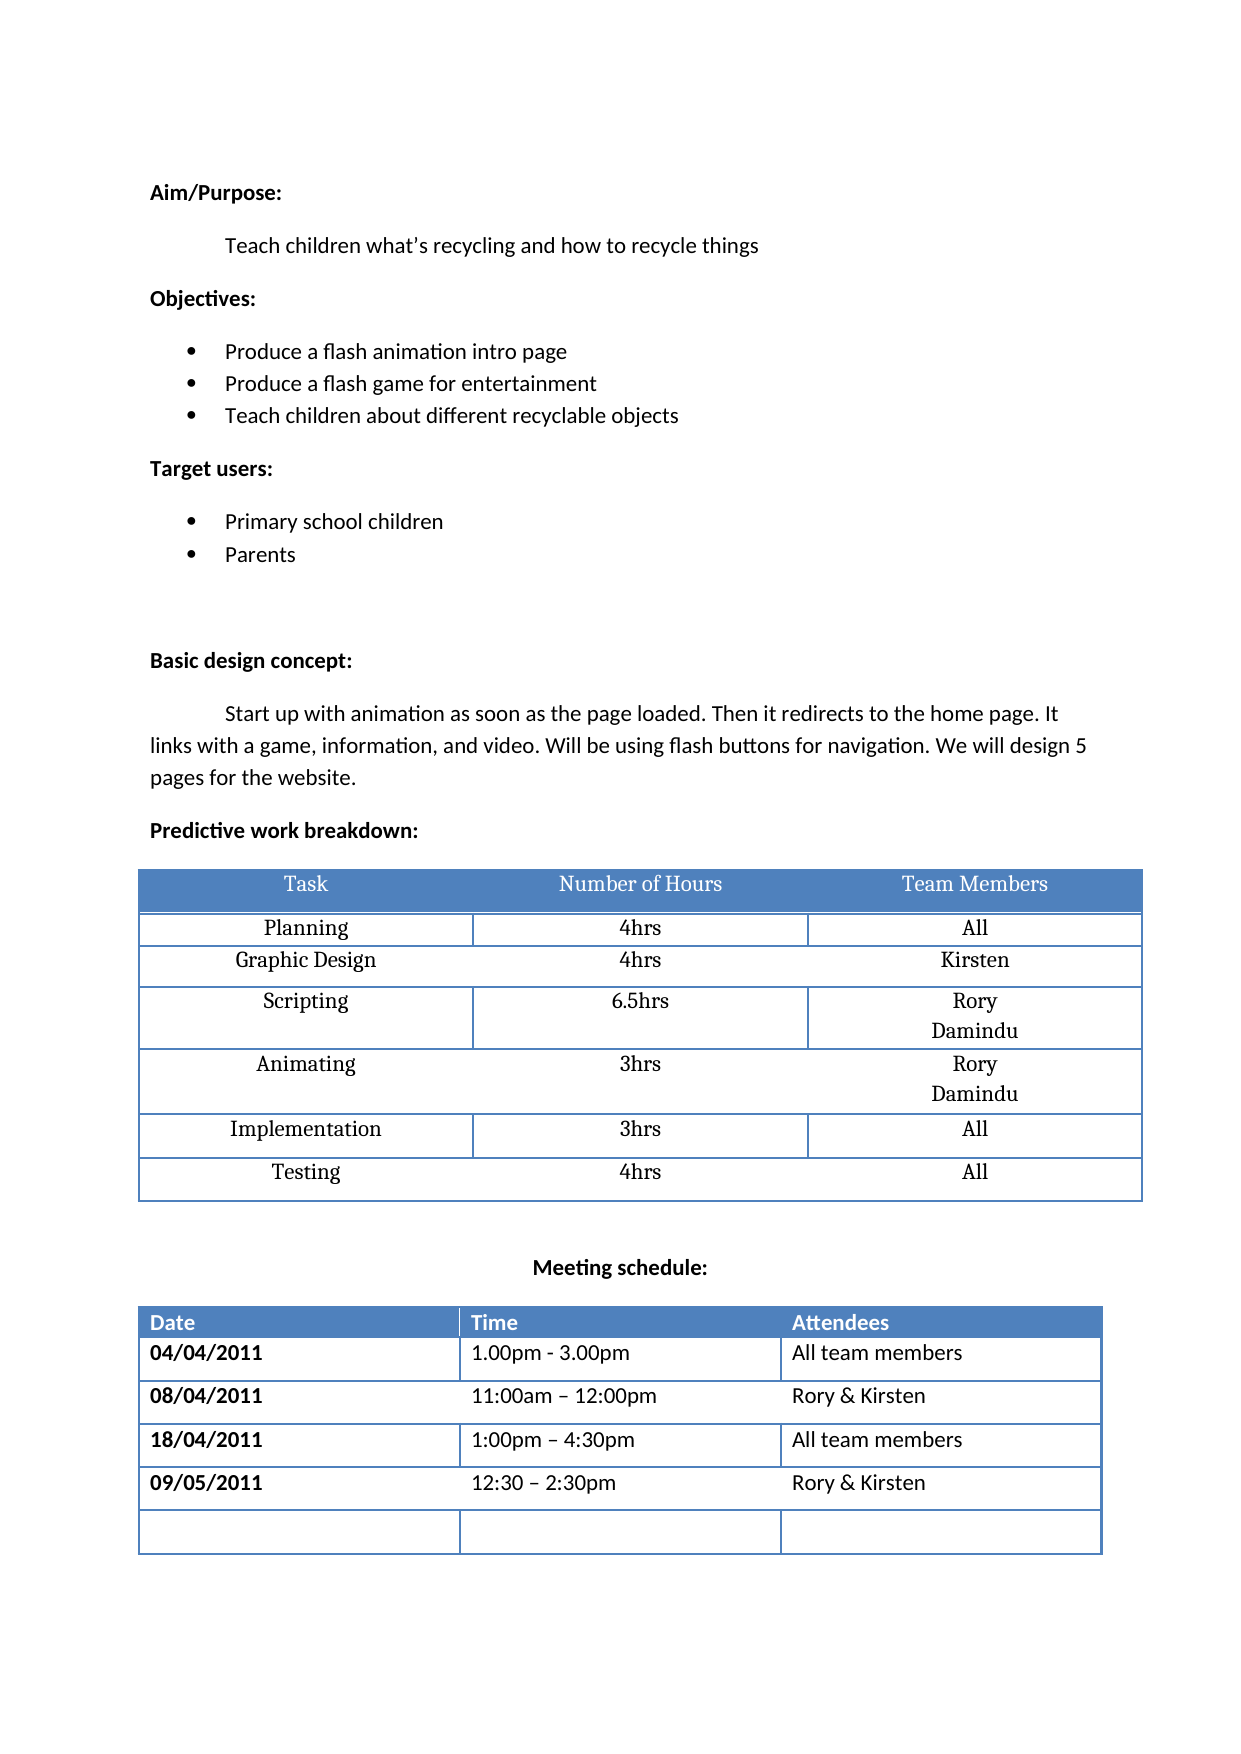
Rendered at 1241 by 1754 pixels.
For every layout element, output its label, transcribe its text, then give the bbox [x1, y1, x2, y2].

table_header Date [140, 1308, 459, 1336]
table_cell 1:00pm – 4:30pm [461, 1425, 780, 1466]
table_cell All team members [782, 1425, 1100, 1466]
table_cell Rory & Kirsten [781, 1468, 1100, 1509]
table_cell 12:30 – 2:30pm [460, 1468, 781, 1509]
table_cell 18/04/2011 [140, 1425, 459, 1466]
table_header Time [460, 1308, 781, 1336]
table_cell [461, 1511, 780, 1552]
table_cell 1.00pm - 3.00pm [461, 1338, 780, 1379]
text Meeting schedule: [150, 1253, 1090, 1281]
table_cell 04/04/2011 [140, 1338, 459, 1379]
table_cell 11:00am – 12:00pm [460, 1382, 781, 1423]
table_cell All team members [782, 1338, 1100, 1379]
table_cell 08/04/2011 [140, 1382, 459, 1423]
table_header Attendees [781, 1308, 1100, 1336]
table_cell [782, 1511, 1100, 1552]
table_cell [140, 1511, 459, 1552]
table_cell 09/05/2011 [140, 1468, 459, 1509]
table_cell Rory & Kirsten [781, 1382, 1100, 1423]
